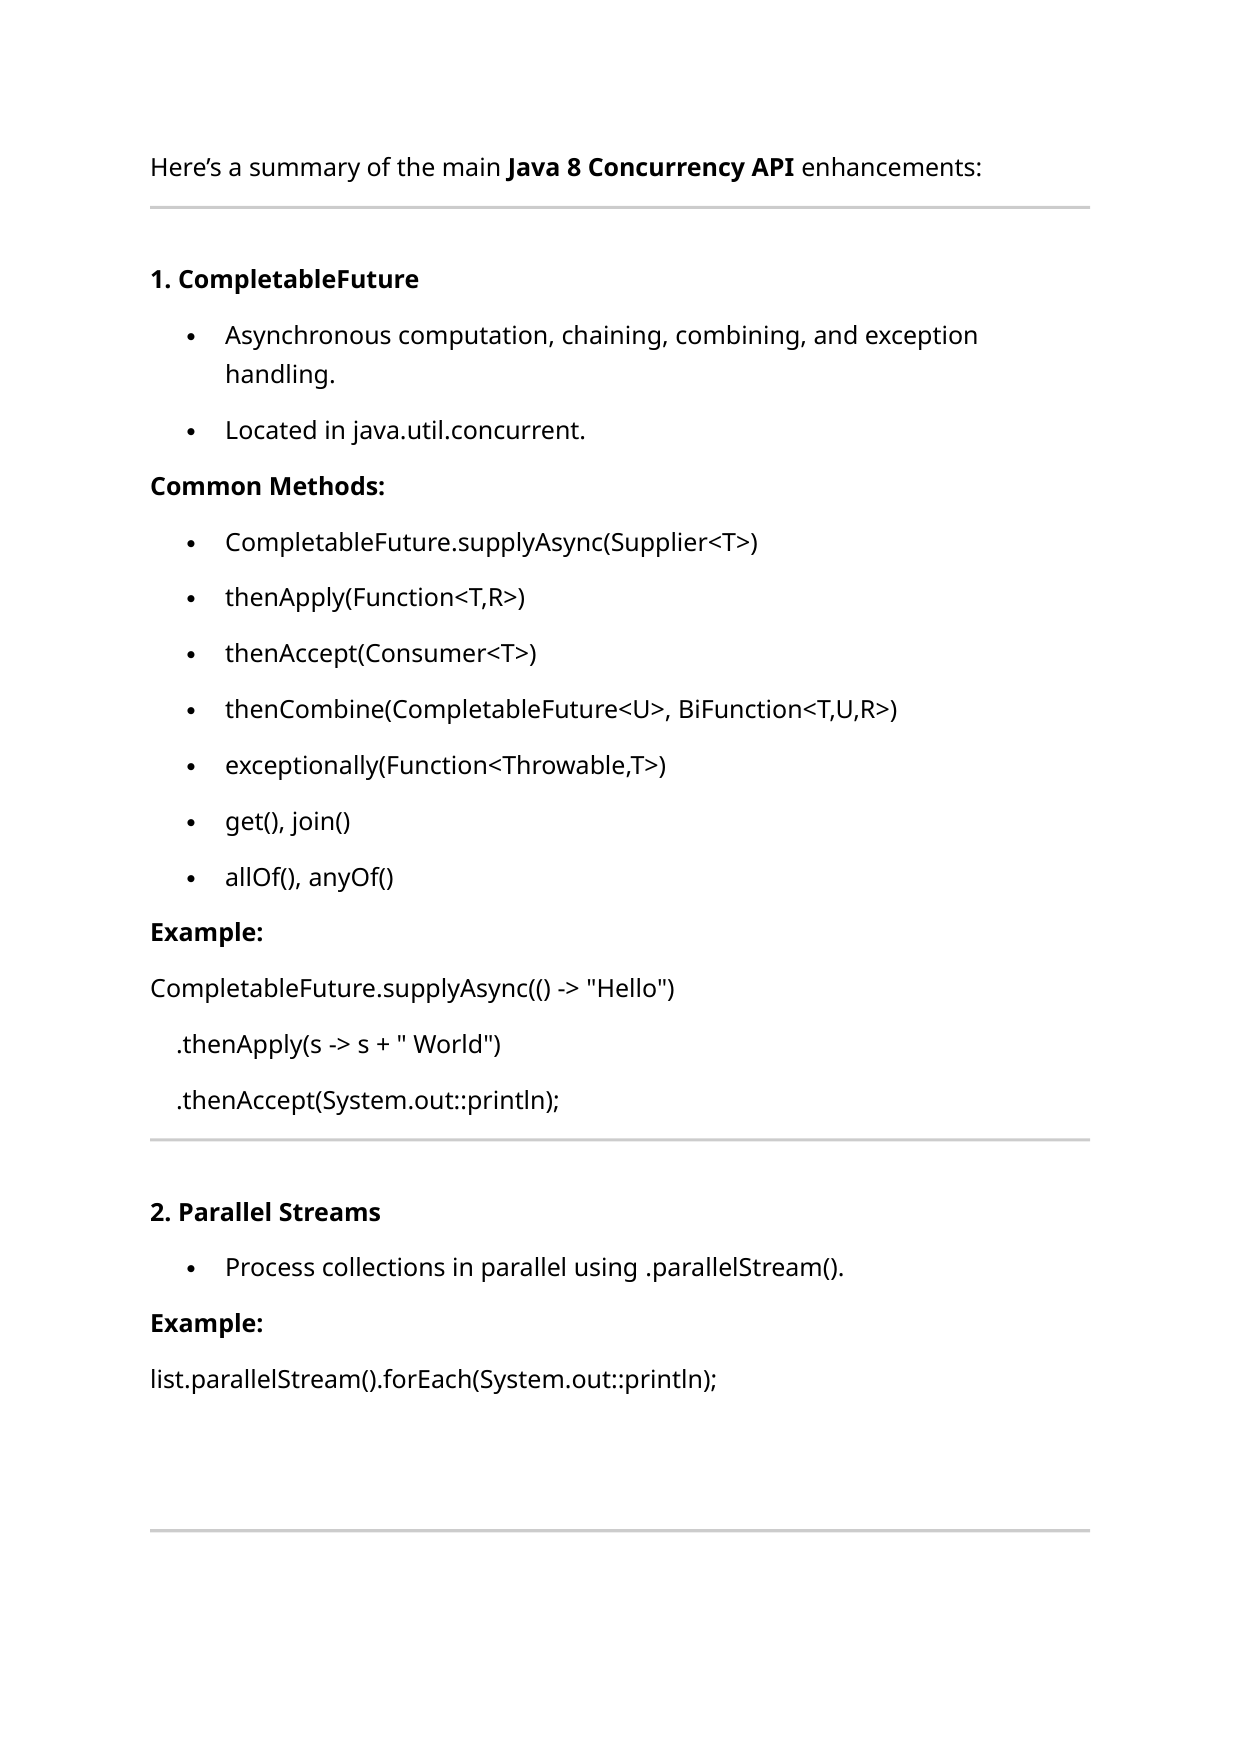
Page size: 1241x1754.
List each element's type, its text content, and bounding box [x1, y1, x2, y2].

text Here’s a summary of the main Java 8 Concurrency API enhancements: [150, 150, 1090, 184]
list Located in java.util.concurrent. [187, 412, 1090, 447]
list thenAccept(Consumer<T>) [187, 636, 1090, 670]
text .thenAccept(System.out::println); [150, 1082, 1090, 1117]
list Process collections in parallel using .parallelStream(). [187, 1250, 1090, 1284]
text list.parallelStream().forEach(System.out::println); [150, 1362, 1090, 1396]
text Example: [150, 1306, 1090, 1340]
list Asynchronous computation, chaining, combining, and exception handling. [187, 317, 1090, 391]
list get(), join() [187, 803, 1090, 837]
text 1. CompletableFuture [150, 262, 1090, 296]
list exceptionally(Function<Throwable,T>) [187, 747, 1090, 782]
text CompletableFuture.supplyAsync(() -> "Hello") [150, 971, 1090, 1005]
list CompletableFuture.supplyAsync(Supplier<T>) [187, 524, 1090, 558]
text Example: [150, 915, 1090, 949]
list thenCombine(CompletableFuture<U>, BiFunction<T,U,R>) [187, 692, 1090, 726]
list thenApply(Function<T,R>) [187, 580, 1090, 614]
text Common Methods: [150, 468, 1090, 502]
list allOf(), anyOf() [187, 859, 1090, 893]
text 2. Parallel Streams [150, 1194, 1090, 1228]
text .thenApply(s -> s + " World") [150, 1027, 1090, 1061]
